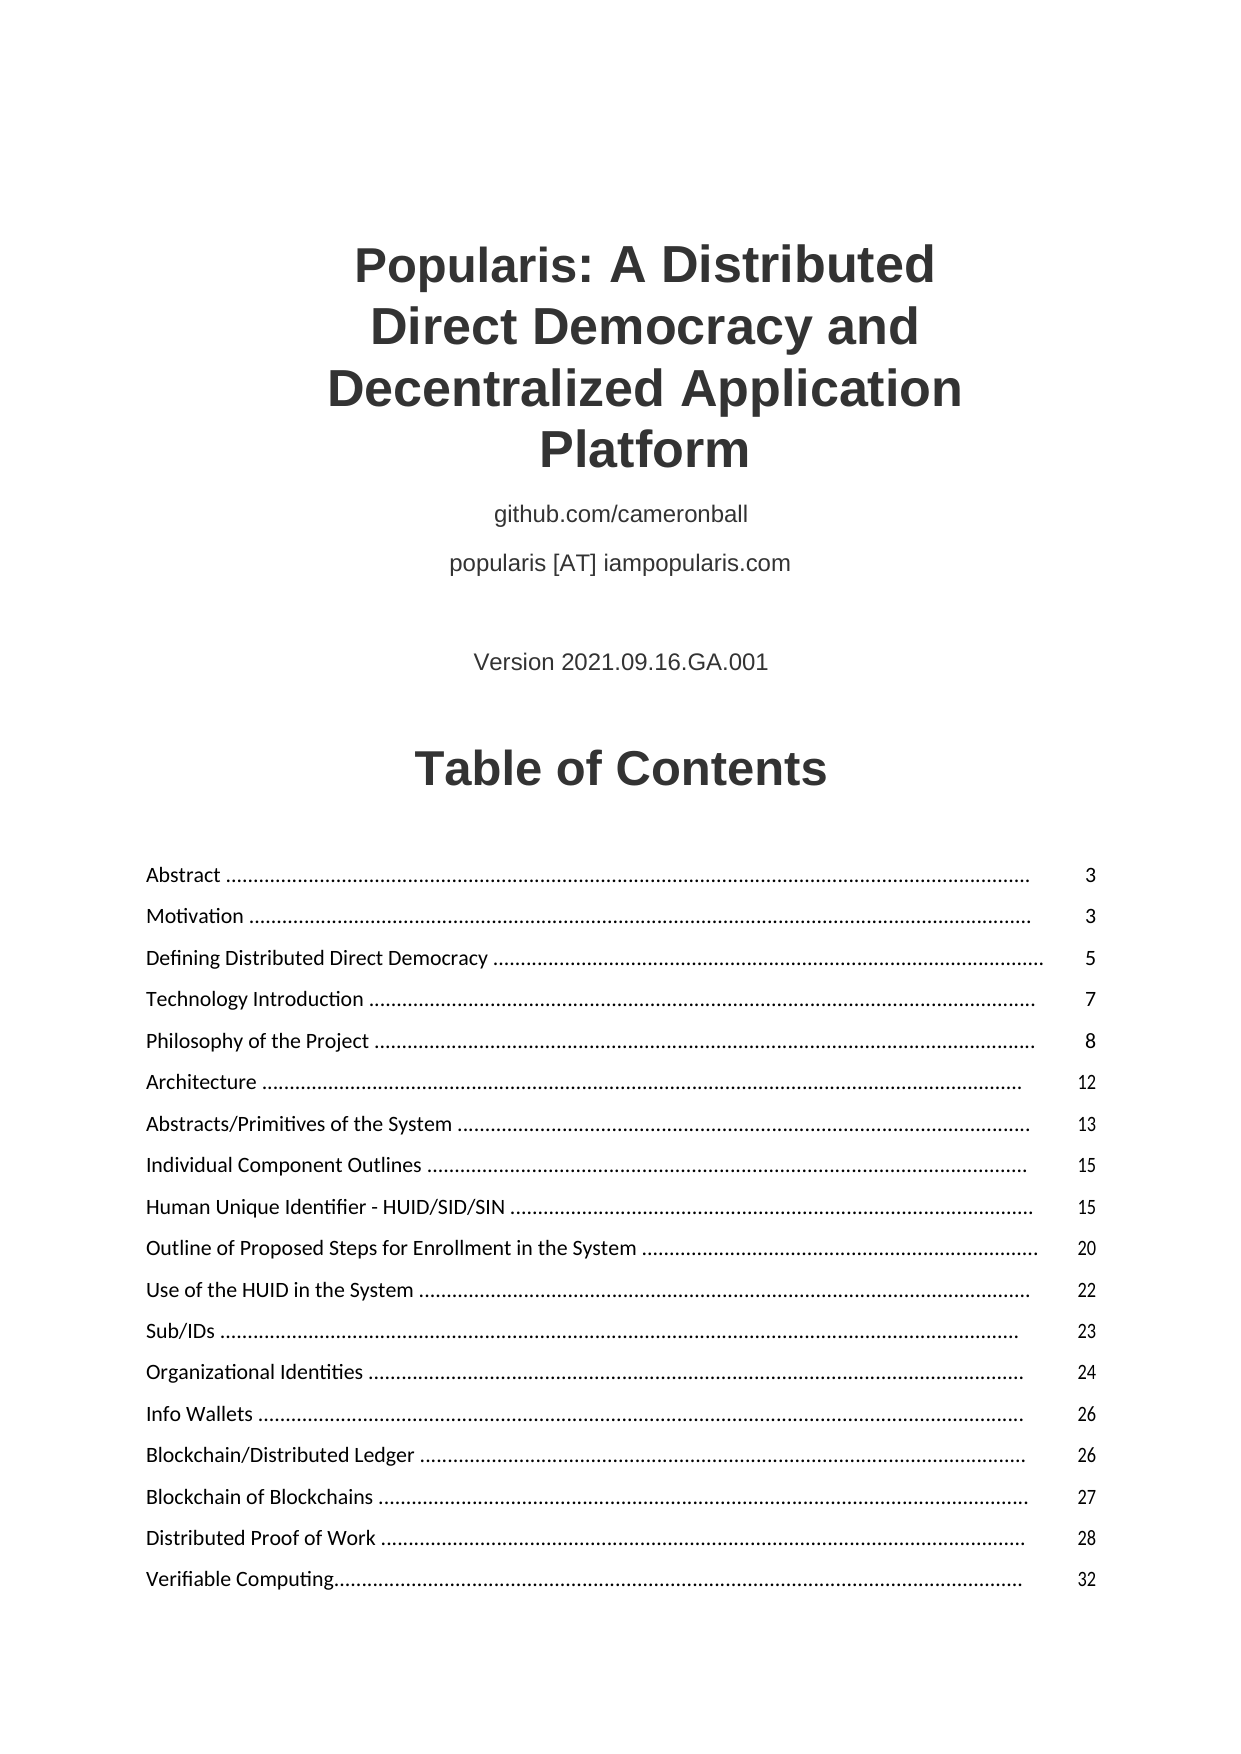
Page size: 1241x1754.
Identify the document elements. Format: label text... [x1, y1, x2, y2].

table_cell 15 [1073, 1178, 1096, 1219]
table_cell 5 [1073, 929, 1096, 971]
table_cell 15 [1073, 1137, 1096, 1178]
table_cell 27 [1073, 1468, 1096, 1509]
table_cell 32 [1073, 1551, 1096, 1592]
table_cell Organizational Identities ....................................................................................................................... [146, 1344, 1073, 1385]
table_cell Individual Component Outlines ............................................................................................................. [146, 1137, 1073, 1178]
table_cell Distributed Proof of Work ..................................................................................................................... [146, 1510, 1073, 1551]
text github.com/cameronball [146, 500, 1096, 527]
table_cell Defining Distributed Direct Democracy .................................................................................................... [146, 929, 1073, 971]
table_cell Philosophy of the Project ........................................................................................................................ [146, 1012, 1073, 1054]
table_cell Abstracts/Primitives of the System ........................................................................................................ [146, 1095, 1073, 1137]
table_cell 22 [1073, 1261, 1096, 1302]
table_cell 20 [1073, 1220, 1096, 1261]
table_cell 26 [1073, 1385, 1096, 1427]
table_cell 23 [1073, 1303, 1096, 1344]
table_cell Blockchain/Distributed Ledger .............................................................................................................. [146, 1427, 1073, 1468]
table_header 3 [1073, 861, 1096, 888]
table_cell Architecture .......................................................................................................................................... [146, 1054, 1073, 1095]
text Popularis: A Distributed Direct Democracy and Decentralized Application Platform [294, 234, 996, 479]
table_cell Technology Introduction ......................................................................................................................... [146, 971, 1073, 1012]
table_cell 28 [1073, 1510, 1096, 1551]
table_cell 26 [1073, 1427, 1096, 1468]
table_cell 7 [1073, 971, 1096, 1012]
table_cell Sub/IDs ................................................................................................................................................. [146, 1303, 1073, 1344]
table_cell 24 [1073, 1344, 1096, 1385]
table_cell 3 [1073, 888, 1096, 929]
table_cell Human Unique Identifier - HUID/SID/SIN ............................................................................................... [146, 1178, 1073, 1219]
table_cell Motivation .............................................................................................................................................. [146, 888, 1073, 929]
text Table of Contents [146, 739, 1096, 795]
text Version 2021.09.16.GA.001 [146, 648, 1096, 675]
table_cell Blockchain of Blockchains ...................................................................................................................... [146, 1468, 1073, 1509]
table_cell Info Wallets ........................................................................................................................................... [146, 1385, 1073, 1427]
table_cell Outline of Proposed Steps for Enrollment in the System ........................................................................ [146, 1220, 1073, 1261]
table_cell 13 [1073, 1095, 1096, 1137]
table_header Abstract .................................................................................................................................................. [146, 861, 1073, 888]
table_cell Verifiable Computing............................................................................................................................. [146, 1551, 1073, 1592]
table_cell 8 [1073, 1012, 1096, 1054]
table_cell Use of the HUID in the System ............................................................................................................... [146, 1261, 1073, 1302]
text popularis [AT] iampopularis.com [146, 549, 1094, 577]
table_cell 12 [1073, 1054, 1096, 1095]
